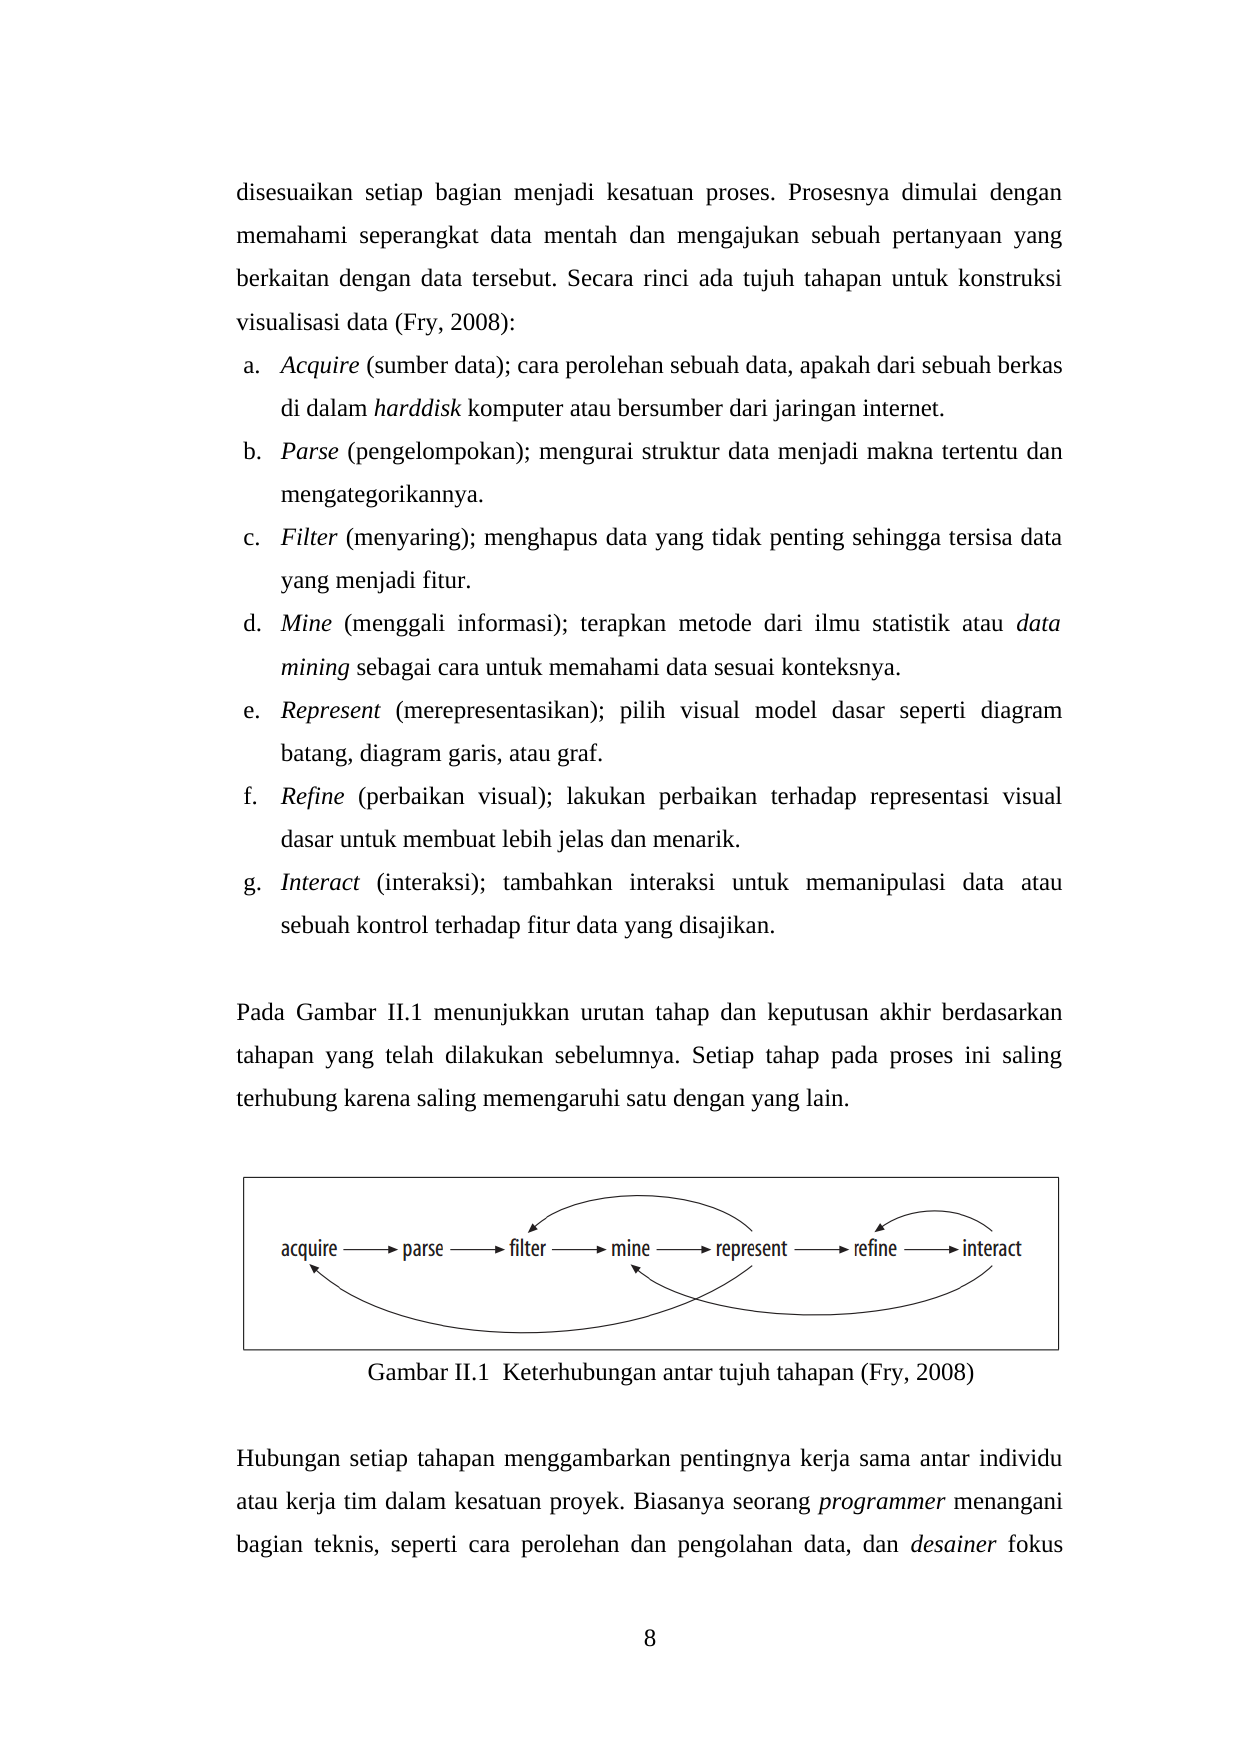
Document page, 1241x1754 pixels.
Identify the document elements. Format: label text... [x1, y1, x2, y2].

picture [236, 1169, 1063, 1357]
list Filter (menyaring); menghapus data yang tidak penting sehingga tersisa data yang menjadi fitur. [243, 522, 1063, 594]
list Parse (pengelompokan); mengurai struktur data menjadi makna tertentu dan mengategorikannya. [243, 436, 1063, 508]
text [236, 1443, 1063, 1558]
list Refine (perbaikan visual); lakukan perbaikan terhadap representasi visual dasar untuk membuat lebih jelas dan menarik. [243, 781, 1063, 853]
list Acquire (sumber data); cara perolehan sebuah data, apakah dari sebuah berkas di dalam harddisk komputer atau bersumber dari jaringan internet. [243, 350, 1063, 422]
list Keterhubungan antar tujuh tahapan (Fry, 2008) [340, 1357, 1063, 1386]
text Pada Gambar II.1 menunjukkan urutan tahap dan keputusan akhir berdasarkan tahapan yang telah dilakukan sebelumnya. Setiap tahap pada proses ini saling terhubung karena saling memengaruhi satu dengan yang lain. [236, 997, 1063, 1112]
list Interact (interaksi); tambahkan interaksi untuk memanipulasi data atau sebuah kontrol terhadap fitur data yang disajikan. [243, 867, 1063, 939]
list Mine (menggali informasi); terapkan metode dari ilmu statistik atau data mining sebagai cara untuk memahami data sesuai konteksnya. [243, 608, 1063, 680]
list Represent (merepresentasikan); pilih visual model dasar seperti diagram batang, diagram garis, atau graf. [243, 695, 1063, 767]
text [236, 177, 1063, 335]
